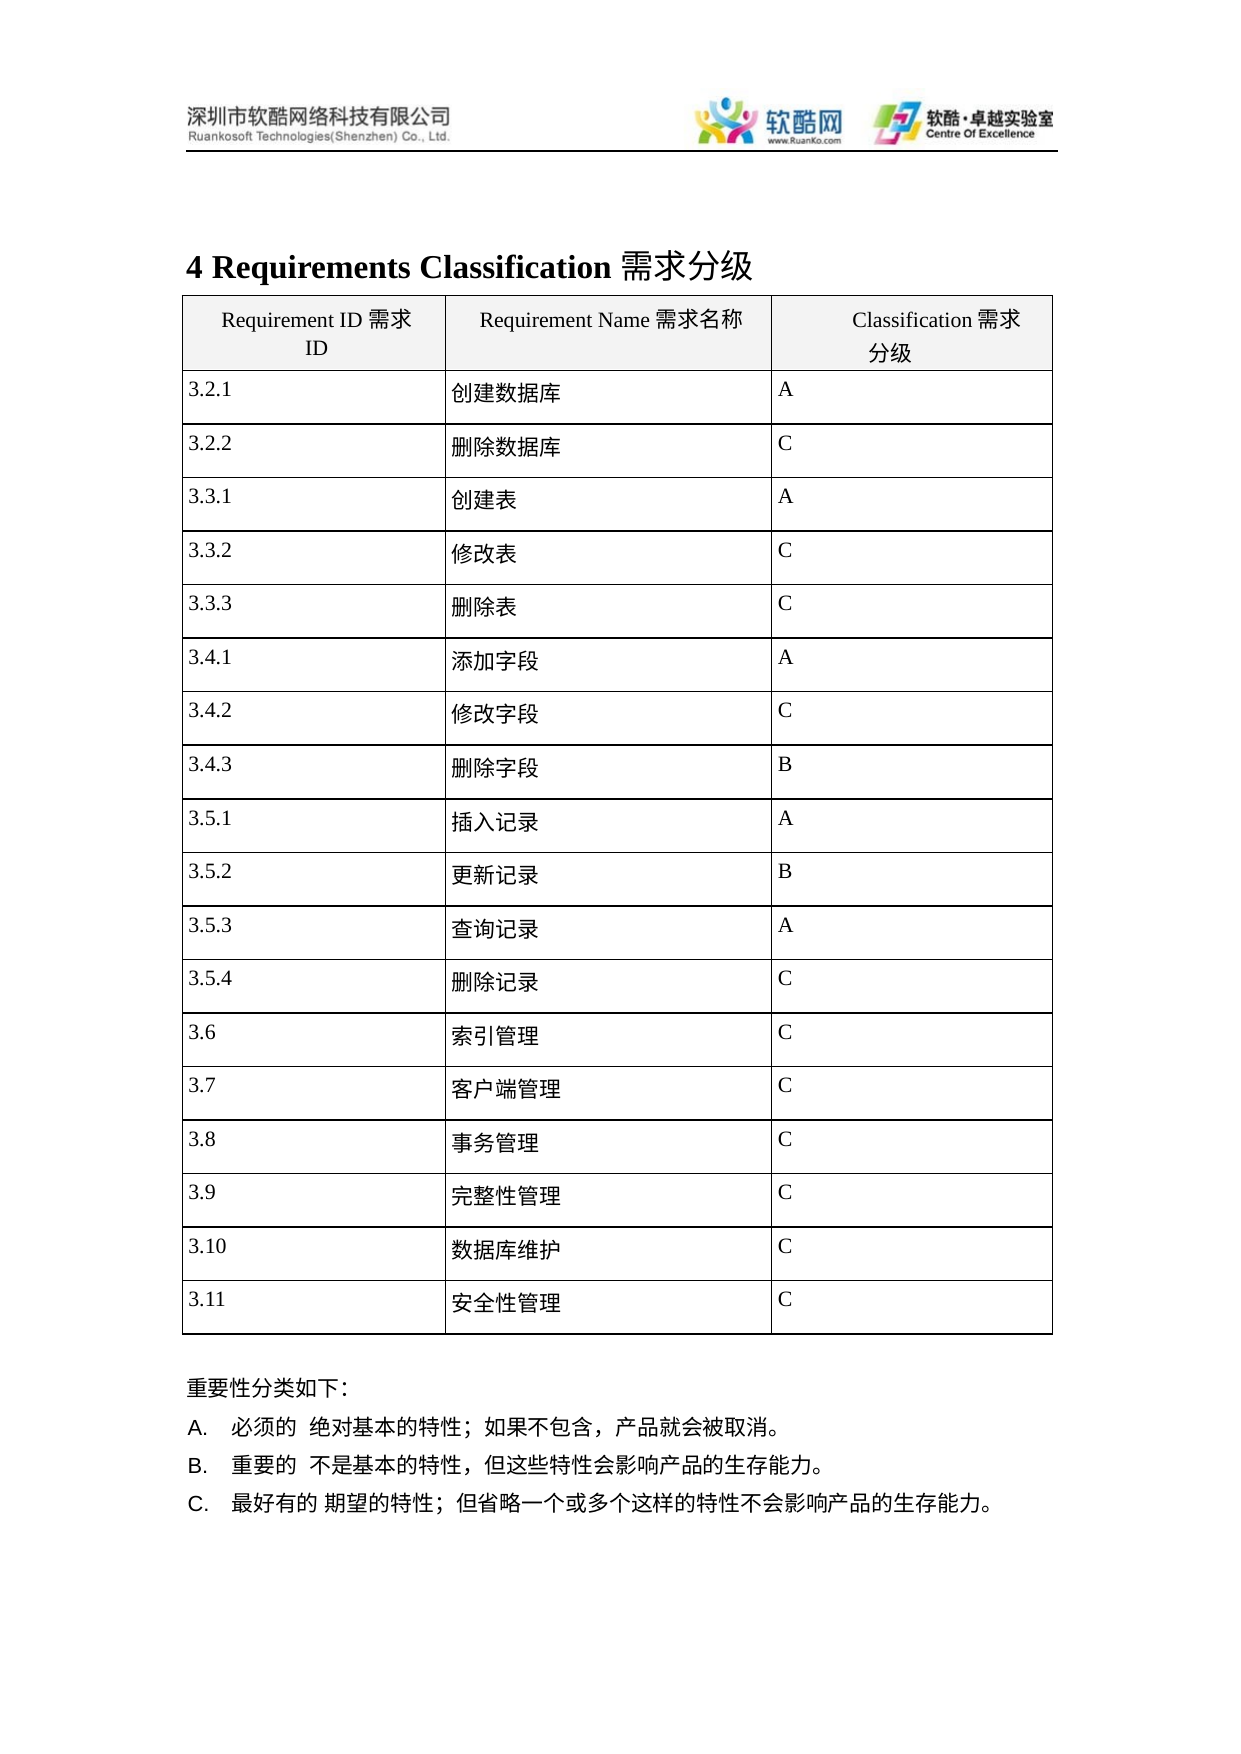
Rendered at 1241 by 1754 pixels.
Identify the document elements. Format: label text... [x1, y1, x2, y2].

table_cell 删除字段 [446, 746, 771, 798]
table_header Requirement ID 需求ID [183, 296, 445, 369]
table_cell A [772, 371, 844, 423]
table_cell [844, 1014, 1052, 1066]
picture [187, 88, 1054, 150]
table_cell 3.6 [183, 1014, 445, 1066]
table_cell 3.9 [183, 1174, 445, 1226]
table_cell 索引管理 [446, 1014, 771, 1066]
table_cell 事务管理 [446, 1121, 771, 1173]
table_cell [844, 853, 1052, 905]
table_cell A [772, 478, 844, 530]
table_cell [844, 639, 1052, 691]
table_cell 创建数据库 [446, 371, 771, 423]
table_cell 3.3.1 [183, 478, 445, 530]
table_cell [844, 746, 1052, 798]
table_cell [844, 1281, 1052, 1333]
table_cell B [772, 746, 844, 798]
table_cell 3.5.3 [183, 907, 445, 958]
table_cell 3.4.3 [183, 746, 445, 798]
table_cell 3.5.1 [183, 800, 445, 851]
table_cell 修改表 [446, 532, 771, 584]
table_cell 3.5.4 [183, 960, 445, 1012]
table_cell 客户端管理 [446, 1067, 771, 1119]
table_cell 3.2.2 [183, 425, 445, 477]
table_cell 3.4.1 [183, 639, 445, 691]
table_cell 3.4.2 [183, 692, 445, 744]
table_cell [844, 692, 1052, 744]
table_cell [844, 907, 1052, 958]
list 最好有的 期望的特性；但省略一个或多个这样的特性不会影响产品的生存能力。 [187, 1486, 1058, 1518]
text 重要性分类如下： [186, 1371, 1058, 1403]
table_cell C [772, 960, 844, 1012]
table_cell [844, 585, 1052, 637]
table_cell 完整性管理 [446, 1174, 771, 1226]
table_header [772, 296, 844, 369]
table_cell 删除数据库 [446, 425, 771, 477]
table_cell 3.11 [183, 1281, 445, 1333]
table_cell 3.2.1 [183, 371, 445, 423]
table_cell 安全性管理 [446, 1281, 771, 1333]
table_cell [844, 1067, 1052, 1119]
table_cell [844, 1121, 1052, 1173]
table_cell 更新记录 [446, 853, 771, 905]
table_cell [844, 1174, 1052, 1226]
table_cell C [772, 692, 844, 744]
table_cell [844, 425, 1052, 477]
table_cell C [772, 1121, 844, 1173]
table_cell [844, 532, 1052, 584]
table_cell 删除表 [446, 585, 771, 637]
table_cell [844, 960, 1052, 1012]
table_cell 查询记录 [446, 907, 771, 958]
table_cell C [772, 1174, 844, 1226]
table_cell A [772, 639, 844, 691]
list 必须的 绝对基本的特性；如果不包含，产品就会被取消。 [187, 1409, 1058, 1441]
table_cell C [772, 1014, 844, 1066]
table_header Classification 需求分级 [844, 296, 1052, 369]
table_cell B [772, 853, 844, 905]
table_cell C [772, 585, 844, 637]
table_cell 数据库维护 [446, 1228, 771, 1280]
table_cell 3.3.3 [183, 585, 445, 637]
table_cell C [772, 425, 844, 477]
table_cell [844, 478, 1052, 530]
table_cell 删除记录 [446, 960, 771, 1012]
table_cell A [772, 907, 844, 958]
table_cell [844, 371, 1052, 423]
table_cell 3.3.2 [183, 532, 445, 584]
table_cell C [772, 1228, 844, 1280]
table_cell 3.7 [183, 1067, 445, 1119]
table_cell 插入记录 [446, 800, 771, 851]
table_cell 添加字段 [446, 639, 771, 691]
table_cell 3.10 [183, 1228, 445, 1280]
list 重要的 不是基本的特性，但这些特性会影响产品的生存能力。 [187, 1448, 1058, 1479]
table_cell 修改字段 [446, 692, 771, 744]
subtitle Requirements Classification 需求分级 [186, 240, 1058, 288]
table_cell A [772, 800, 844, 851]
table_cell 3.5.2 [183, 853, 445, 905]
table_cell C [772, 1067, 844, 1119]
table_cell [844, 800, 1052, 851]
table_cell 创建表 [446, 478, 771, 530]
table_cell 3.8 [183, 1121, 445, 1173]
table_header Requirement Name 需求名称 [446, 296, 771, 369]
table_cell C [772, 1281, 844, 1333]
table_cell [844, 1228, 1052, 1280]
table_cell C [772, 532, 844, 584]
